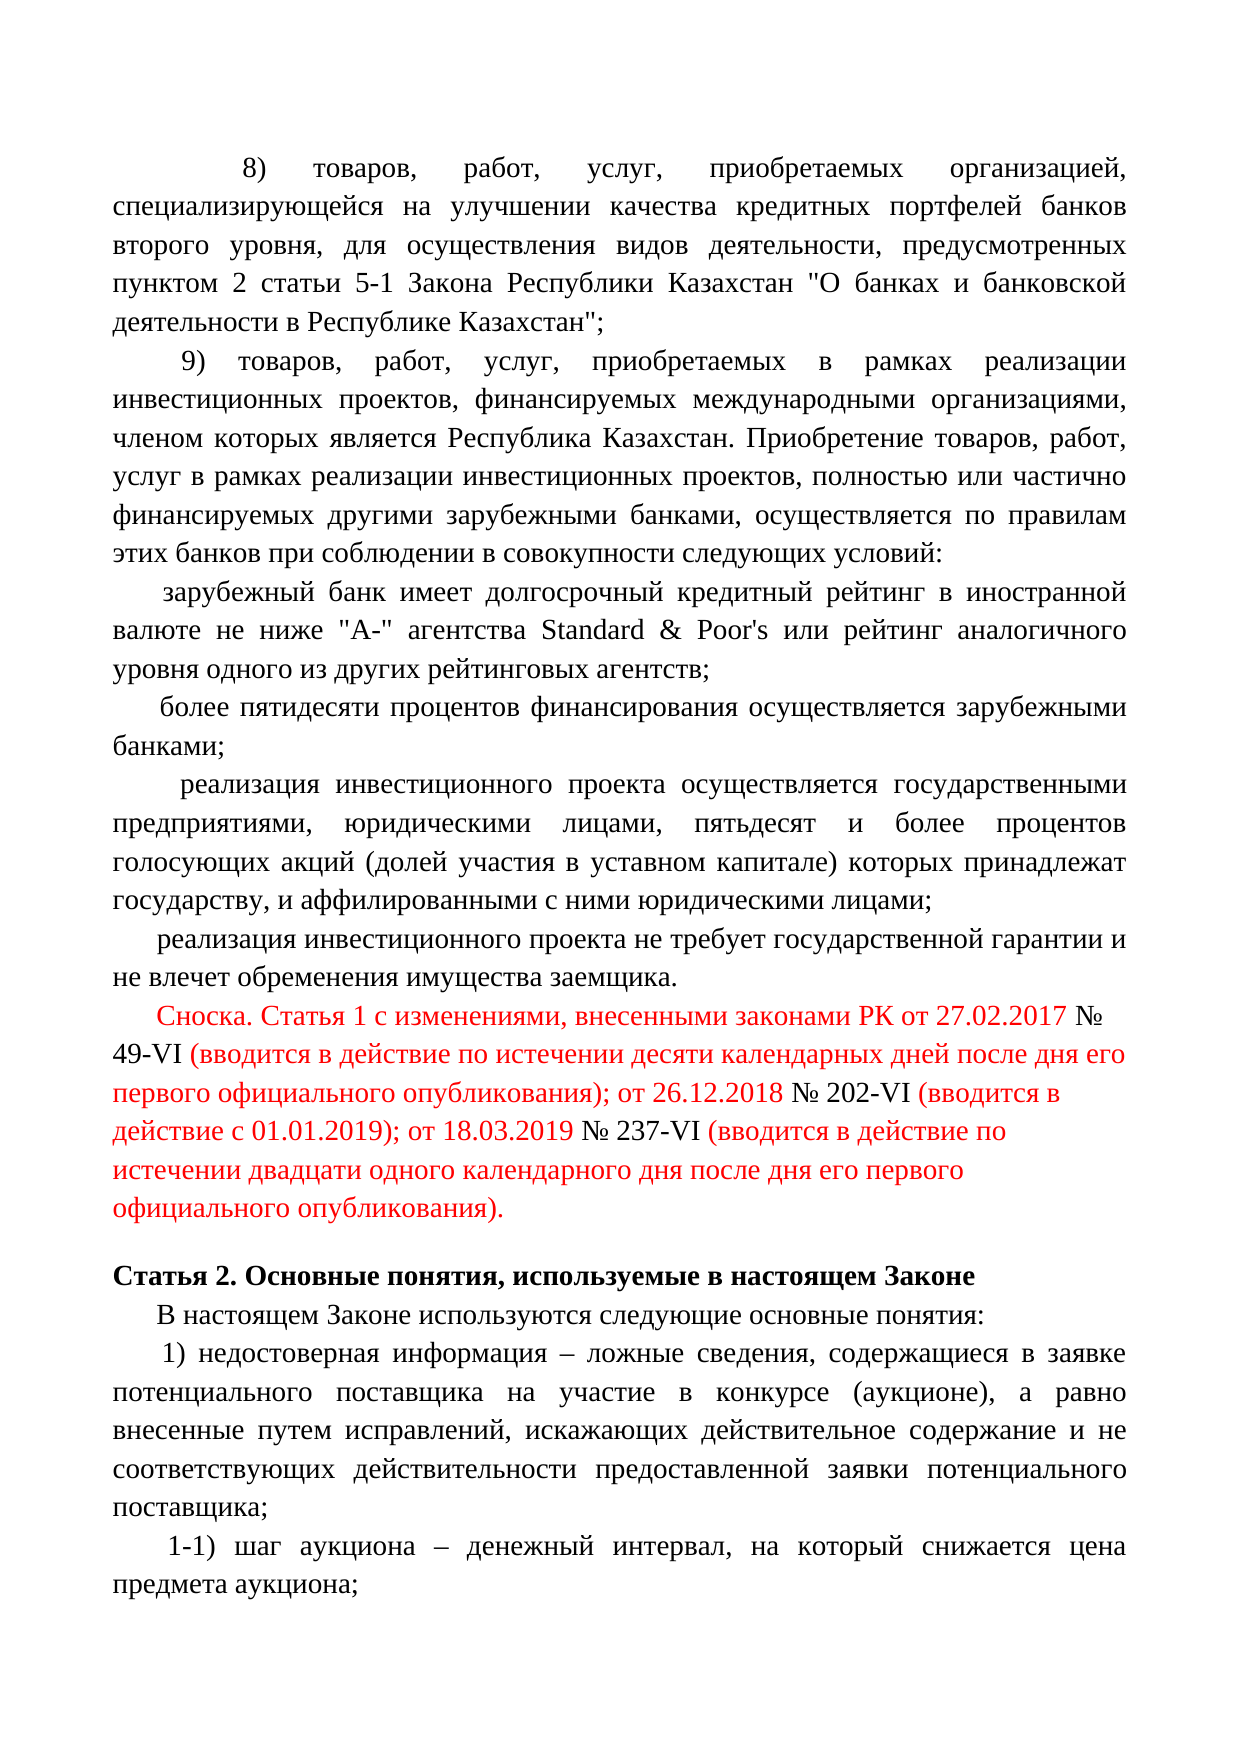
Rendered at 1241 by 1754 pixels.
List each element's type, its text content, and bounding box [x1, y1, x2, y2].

text 1-1) шаг аукциона – денежный интервал, на который снижается цена предмета аукциона; [112, 1528, 1128, 1600]
text реализация инвестиционного проекта не требует государственной гарантии и не влечет обременения имущества заемщика. [112, 921, 1128, 993]
text более пятидесяти процентов финансирования осуществляется зарубежными банками; [112, 689, 1128, 762]
text Сноска. Статья 1 с изменениями, внесенными законами РК от 27.02.2017 № 49-VI (вводится в действие по истечении десяти календарных дней после дня его первого официального опубликования); от 26.12.2018 № 202-VI (вводится в действие с 01.01.2019); от 18.03.2019 № 237-VI (вводится в действие по истечении двадцати одного календарного дня после дня его первого официального опубликования). [112, 998, 1128, 1254]
text зарубежный банк имеет долгосрочный кредитный рейтинг в иностранной валюте не ниже "А-" агентства Standard & Poor's или рейтинг аналогичного уровня одного из других рейтинговых агентств; [112, 574, 1128, 684]
text реализация инвестиционного проекта осуществляется государственными предприятиями, юридическими лицами, пятьдесят и более процентов голосующих акций (долей участия в уставном капитале) которых принадлежат государству, и аффилированными с ними юридическими лицами; [112, 767, 1128, 916]
text 1) недостоверная информация – ложные сведения, содержащиеся в заявке потенциального поставщика на участие в конкурсе (аукционе), а равно внесенные путем исправлений, искажающих действительное содержание и не соответствующих действительности предоставленной заявки потенциального поставщика; [112, 1335, 1128, 1523]
text В настоящем Законе используются следующие основные понятия: [112, 1297, 1128, 1330]
text 9) товаров, работ, услуг, приобретаемых в рамках реализации инвестиционных проектов, финансируемых международными организациями, членом которых является Республика Казахстан. Приобретение товаров, работ, услуг в рамках реализации инвестиционных проектов, полностью или частично финансируемых другими зарубежными банками, осуществляется по правилам этих банков при соблюдении в совокупности следующих условий: [112, 343, 1128, 569]
text 8) товаров, работ, услуг, приобретаемых организацией, специализирующейся на улучшении качества кредитных портфелей банков второго уровня, для осуществления видов деятельности, предусмотренных пунктом 2 статьи 5-1 Закона Республики Казахстан "О банках и банковской деятельности в Республике Казахстан"; [112, 150, 1128, 338]
text Статья 2. Основные понятия, используемые в настоящем Законе [112, 1258, 1128, 1292]
